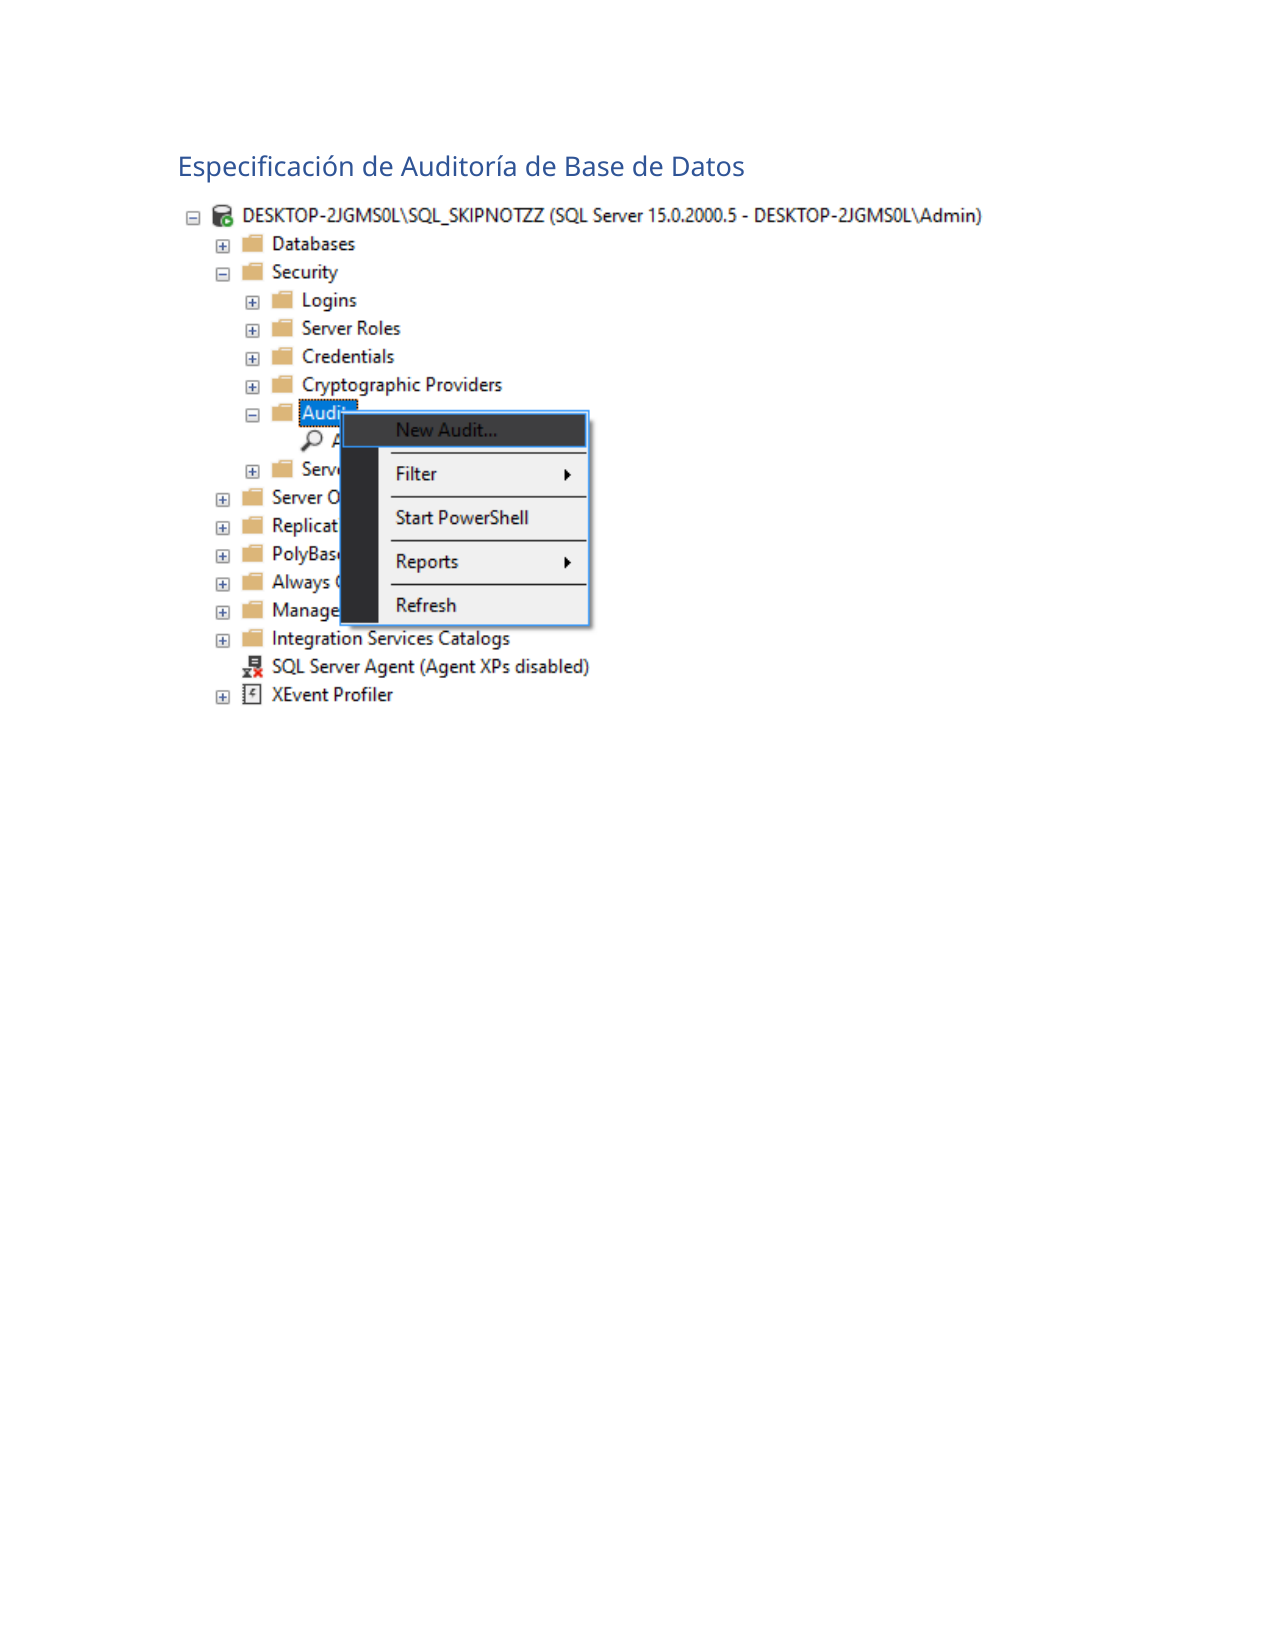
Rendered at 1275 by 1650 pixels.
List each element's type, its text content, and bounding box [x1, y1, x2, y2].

subtitle Especificación de Auditoría de Base de Datos [177, 148, 1098, 184]
picture [177, 202, 984, 739]
